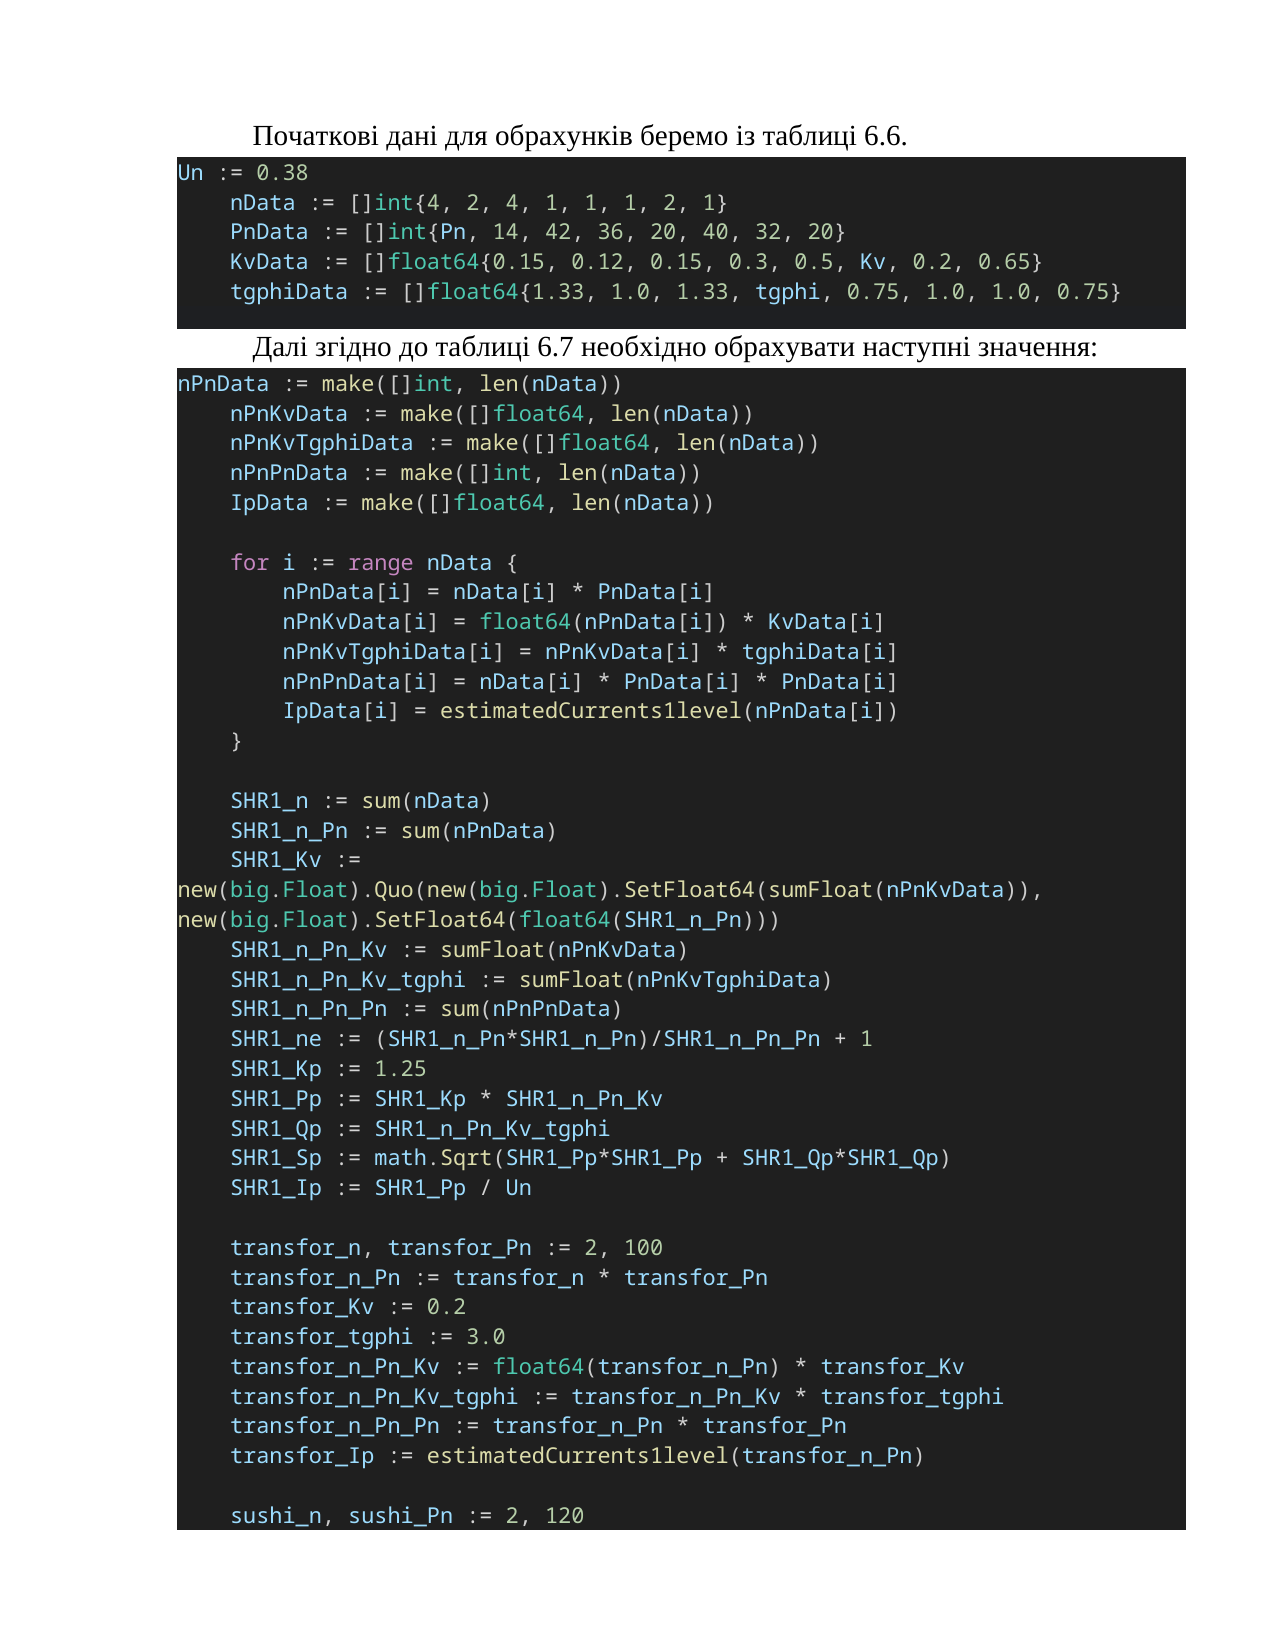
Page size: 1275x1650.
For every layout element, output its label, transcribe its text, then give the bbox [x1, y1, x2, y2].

text SHR1_Ip := SHR1_Pp / Un [177, 1172, 1186, 1202]
text for i := range nData { [177, 547, 1186, 576]
text nPnKvData := make([]float64, len(nData)) [177, 398, 1186, 427]
text nPnData[i] = nData[i] * PnData[i] [177, 576, 1186, 606]
text SHR1_Kv := new(big.Float).Quo(new(big.Float).SetFloat64(sumFloat(nPnKvData)), new(big.Float).SetFloat64(float64(SHR1_n_Pn))) [177, 844, 1186, 934]
text sushi_n, sushi_Pn := 2, 120 [177, 1500, 1186, 1530]
text nPnKvData[i] = float64(nPnData[i]) * KvData[i] [177, 606, 1186, 636]
text nPnPnData[i] = nData[i] * PnData[i] * PnData[i] [177, 666, 1186, 696]
text transfor_Kv := 0.2 [177, 1291, 1186, 1321]
text transfor_n_Pn_Kv := float64(transfor_n_Pn) * transfor_Kv [177, 1351, 1186, 1381]
text nPnData := make([]int, len(nData)) [177, 368, 1186, 398]
text SHR1_ne := (SHR1_n_Pn*SHR1_n_Pn)/SHR1_n_Pn_Pn + 1 [177, 1023, 1186, 1053]
text Un := 0.38 [177, 157, 1186, 186]
text SHR1_n := sum(nData) [177, 785, 1186, 815]
text SHR1_n_Pn := sum(nPnData) [177, 815, 1186, 844]
text SHR1_Sp := math.Sqrt(SHR1_Pp*SHR1_Pp + SHR1_Qp*SHR1_Qp) [177, 1142, 1186, 1172]
text Початкові дані для обрахунків беремо із таблиці 6.6. [177, 118, 1186, 152]
text transfor_n_Pn := transfor_n * transfor_Pn [177, 1262, 1186, 1291]
text nPnKvTgphiData[i] = nPnKvData[i] * tgphiData[i] [177, 636, 1186, 666]
text SHR1_n_Pn_Kv := sumFloat(nPnKvData) [177, 934, 1186, 964]
text PnData := []int{Pn, 14, 42, 36, 20, 40, 32, 20} [177, 216, 1186, 246]
text transfor_n_Pn_Pn := transfor_n_Pn * transfor_Pn [177, 1411, 1186, 1440]
text transfor_tgphi := 3.0 [177, 1321, 1186, 1351]
text IpData := make([]float64, len(nData)) [177, 487, 1186, 517]
text KvData := []float64{0.15, 0.12, 0.15, 0.3, 0.5, Kv, 0.2, 0.65} [177, 246, 1186, 276]
text } [177, 725, 1186, 755]
text transfor_n_Pn_Kv_tgphi := transfor_n_Pn_Kv * transfor_tgphi [177, 1381, 1186, 1411]
text nPnPnData := make([]int, len(nData)) [177, 457, 1186, 487]
text nData := []int{4, 2, 4, 1, 1, 1, 2, 1} [177, 186, 1186, 216]
text SHR1_n_Pn_Pn := sum(nPnPnData) [177, 993, 1186, 1023]
text Далі згідно до таблиці 6.7 необхідно обрахувати наступні значення: [177, 329, 1186, 363]
text SHR1_n_Pn_Kv_tgphi := sumFloat(nPnKvTgphiData) [177, 964, 1186, 993]
text IpData[i] = estimatedCurrents1level(nPnData[i]) [177, 696, 1186, 725]
text SHR1_Kp := 1.25 [177, 1053, 1186, 1083]
text tgphiData := []float64{1.33, 1.0, 1.33, tgphi, 0.75, 1.0, 1.0, 0.75} [177, 276, 1186, 306]
text transfor_Ip := estimatedCurrents1level(transfor_n_Pn) [177, 1440, 1186, 1470]
text SHR1_Pp := SHR1_Kp * SHR1_n_Pn_Kv [177, 1083, 1186, 1113]
text SHR1_Qp := SHR1_n_Pn_Kv_tgphi [177, 1113, 1186, 1142]
text nPnKvTgphiData := make([]float64, len(nData)) [177, 427, 1186, 457]
text transfor_n, transfor_Pn := 2, 100 [177, 1232, 1186, 1262]
